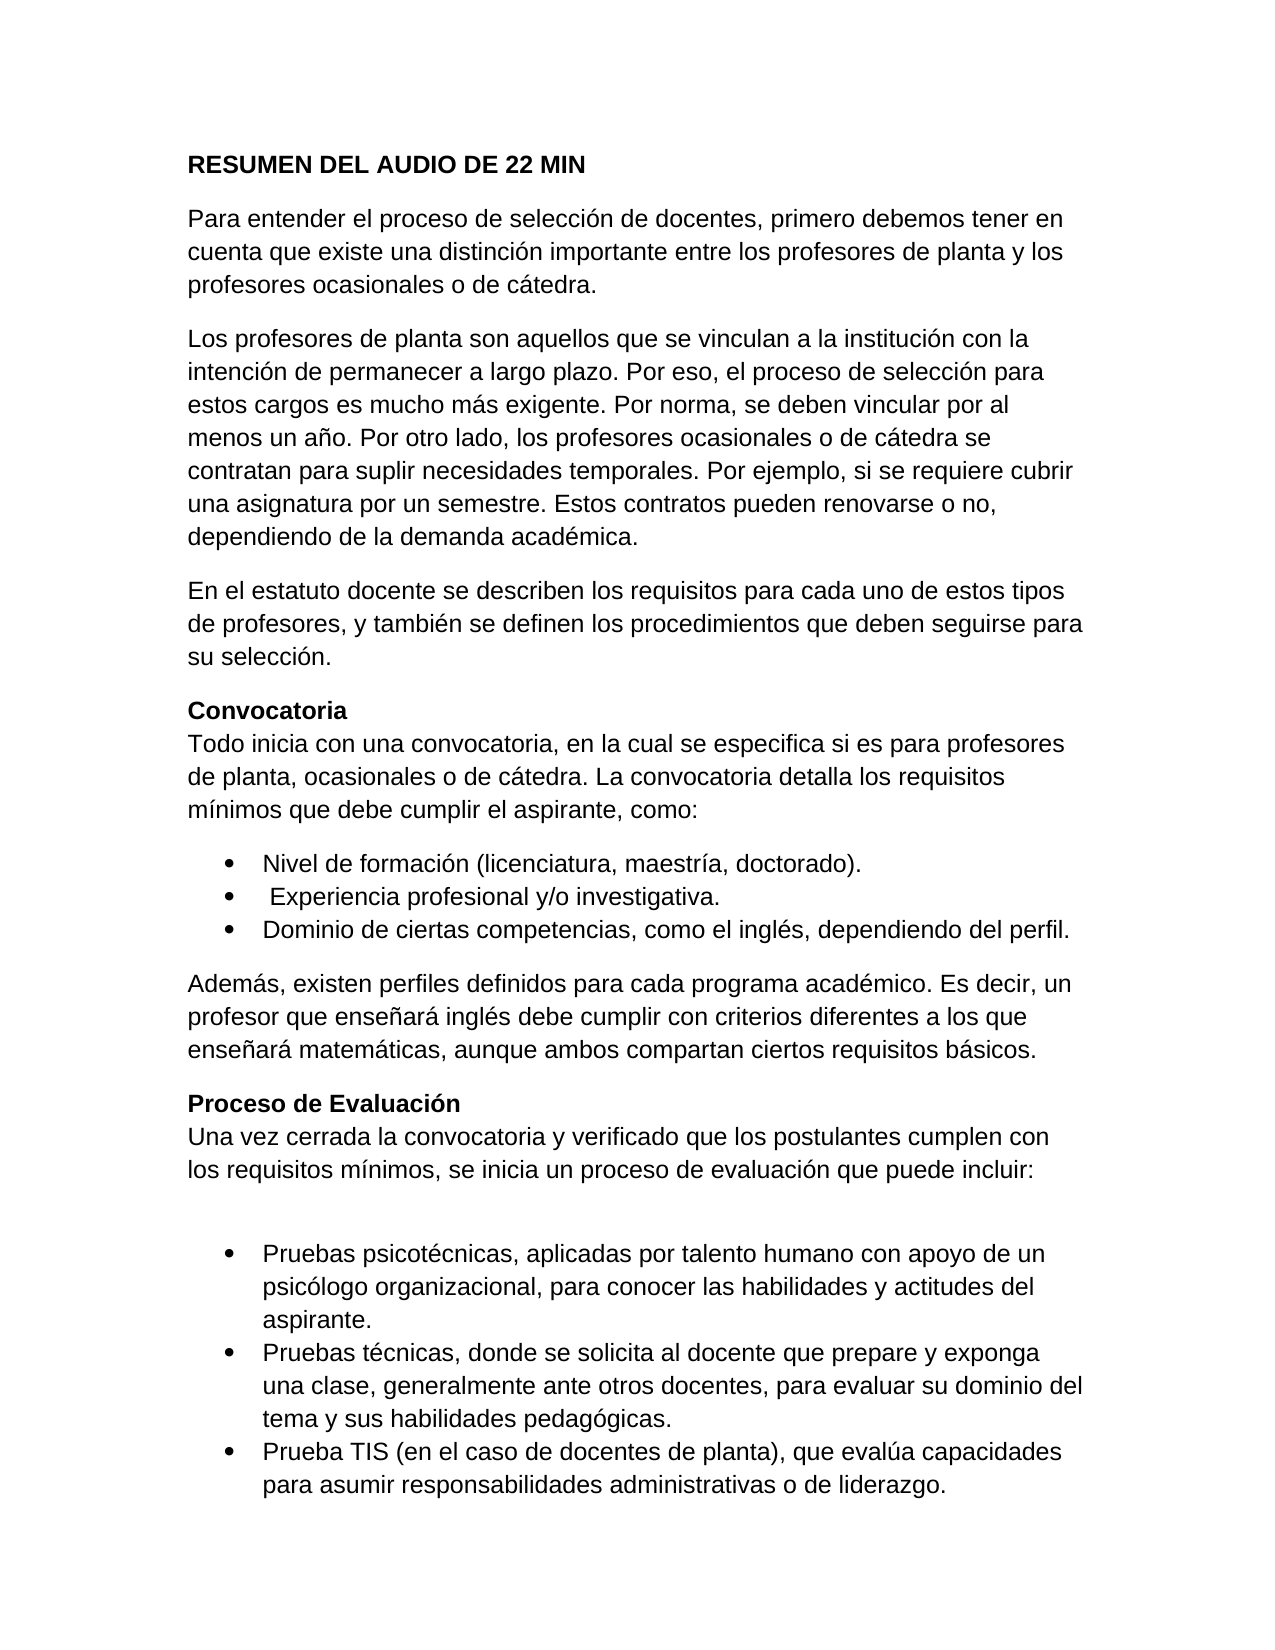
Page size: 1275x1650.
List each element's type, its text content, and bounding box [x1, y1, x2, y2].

list Nivel de formación (licenciatura, maestría, doctorado). [225, 848, 1087, 877]
text RESUMEN DEL AUDIO DE 22 MIN [187, 150, 1087, 179]
text En el estatuto docente se describen los requisitos para cada uno de estos tipos de profesores, y también se definen los procedimientos que deben seguirse para su selección. [187, 576, 1087, 671]
text Convocatoria Todo inicia con una convocatoria, en la cual se especifica si es para profesores de planta, ocasionales o de cátedra. La convocatoria detalla los requisitos mínimos que debe cumplir el aspirante, como: [187, 696, 1087, 823]
list Pruebas psicotécnicas, aplicadas por talento humano con apoyo de un psicólogo organizacional, para conocer las habilidades y actitudes del aspirante. [225, 1239, 1087, 1334]
text Proceso de Evaluación Una vez cerrada la convocatoria y verificado que los postulantes cumplen con los requisitos mínimos, se inicia un proceso de evaluación que puede incluir: [187, 1089, 1087, 1214]
list Prueba TIS (en el caso de docentes de planta), que evalúa capacidades para asumir responsabilidades administrativas o de liderazgo. [225, 1437, 1087, 1499]
text Además, existen perfiles definidos para cada programa académico. Es decir, un profesor que enseñará inglés debe cumplir con criterios diferentes a los que enseñará matemáticas, aunque ambos compartan ciertos requisitos básicos. [187, 969, 1087, 1063]
text Los profesores de planta son aquellos que se vinculan a la institución con la intención de permanecer a largo plazo. Por eso, el proceso de selección para estos cargos es mucho más exigente. Por norma, se deben vincular por al menos un año. Por otro lado, los profesores ocasionales o de cátedra se contratan para suplir necesidades temporales. Por ejemplo, si se requiere cubrir una asignatura por un semestre. Estos contratos pueden renovarse o no, dependiendo de la demanda académica. [187, 324, 1087, 551]
text Para entender el proceso de selección de docentes, primero debemos tener en cuenta que existe una distinción importante entre los profesores de planta y los profesores ocasionales o de cátedra. [187, 204, 1087, 299]
list Experiencia profesional y/o investigativa. [225, 882, 1087, 911]
list Dominio de ciertas competencias, como el inglés, dependiendo del perfil. [225, 915, 1087, 944]
list Pruebas técnicas, donde se solicita al docente que prepare y exponga una clase, generalmente ante otros docentes, para evaluar su dominio del tema y sus habilidades pedagógicas. [225, 1338, 1087, 1433]
